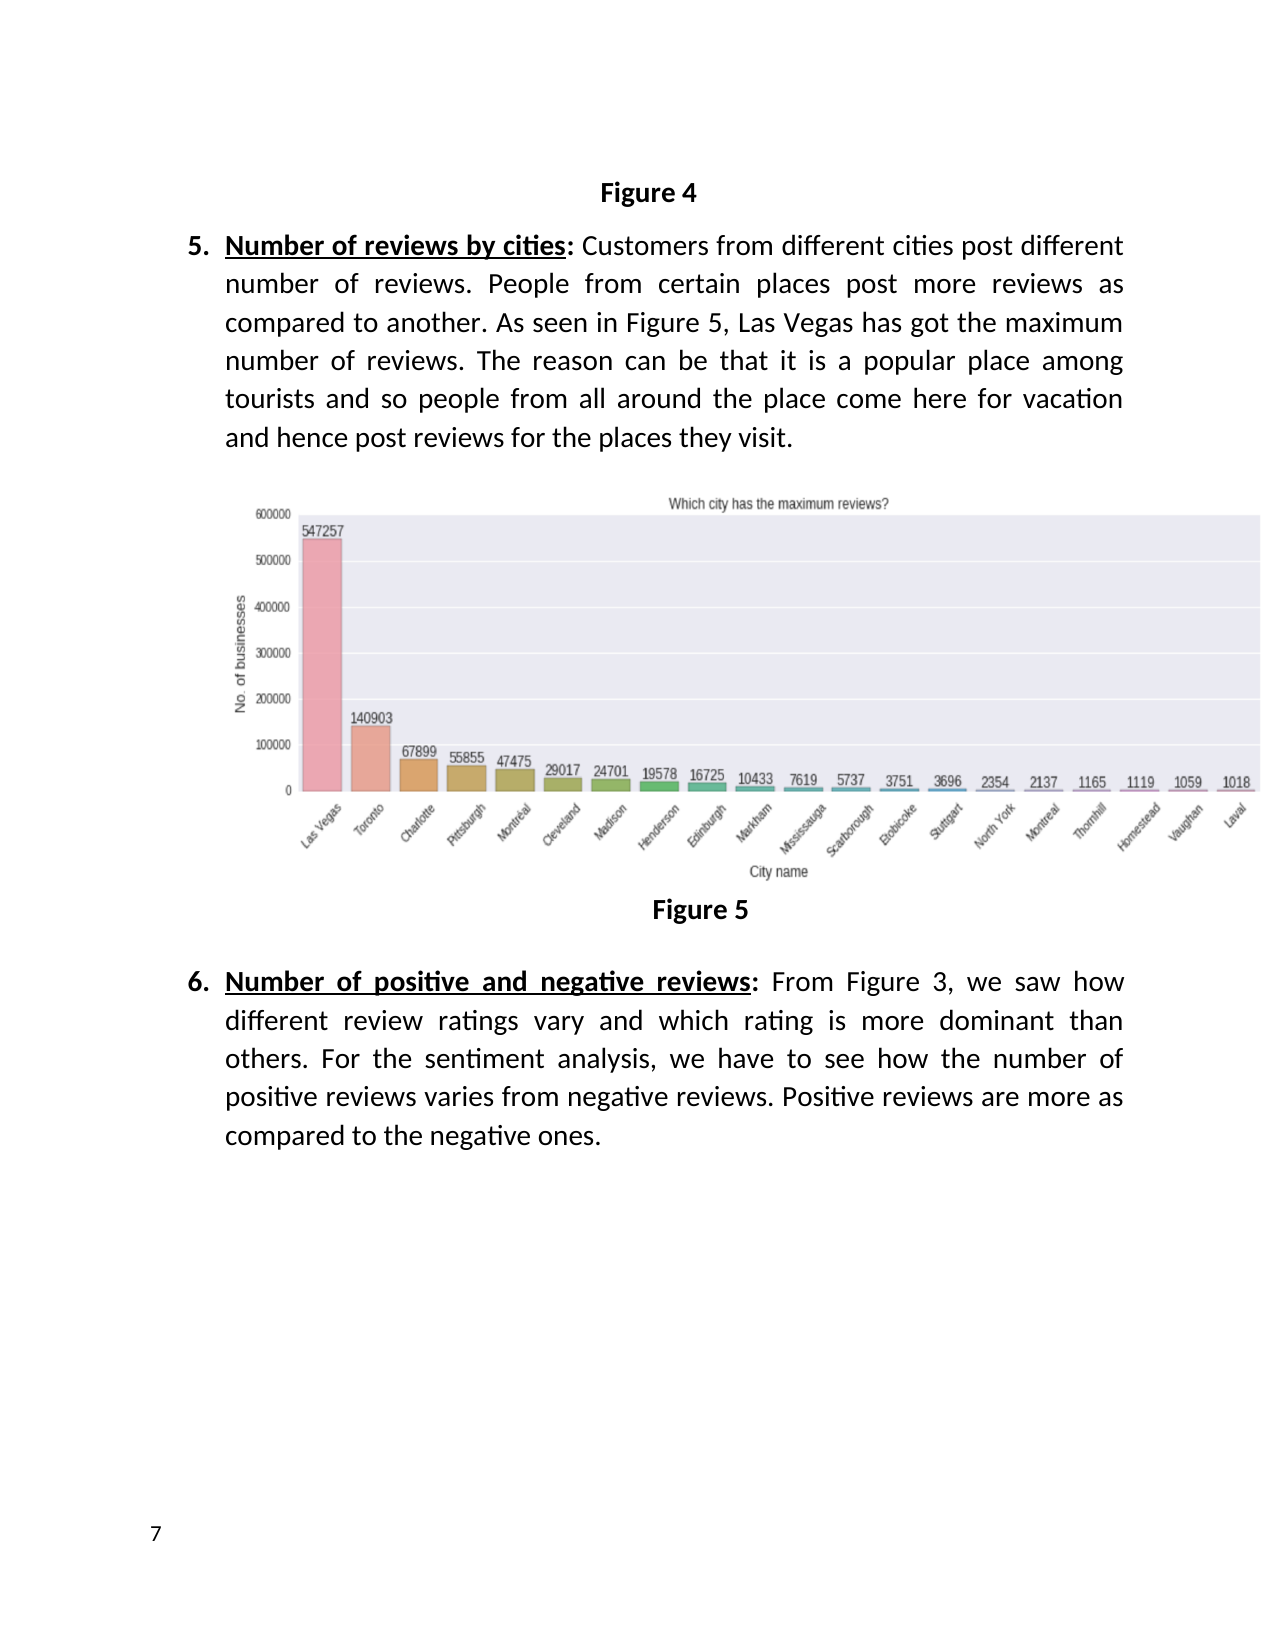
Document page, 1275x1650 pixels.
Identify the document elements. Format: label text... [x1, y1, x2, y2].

list Number of positive and negative reviews: From Figure 3, we saw how different review ratings vary and which rating is more dominant than others. For the sentiment analysis, we have to see how the number of positive reviews varies from negative reviews. Positive reviews are more as compared to the negative ones. [187, 963, 1125, 1152]
list Number of reviews by cities: Customers from different cities post different number of reviews. People from certain places post more reviews as compared to another. As seen in Figure 5, Las Vegas has got the maximum number of reviews. The reason can be that it is a popular place among tourists and so people from all around the place come here for vacation and hence post reviews for the places they visit. [187, 227, 1125, 455]
picture [225, 496, 1274, 884]
